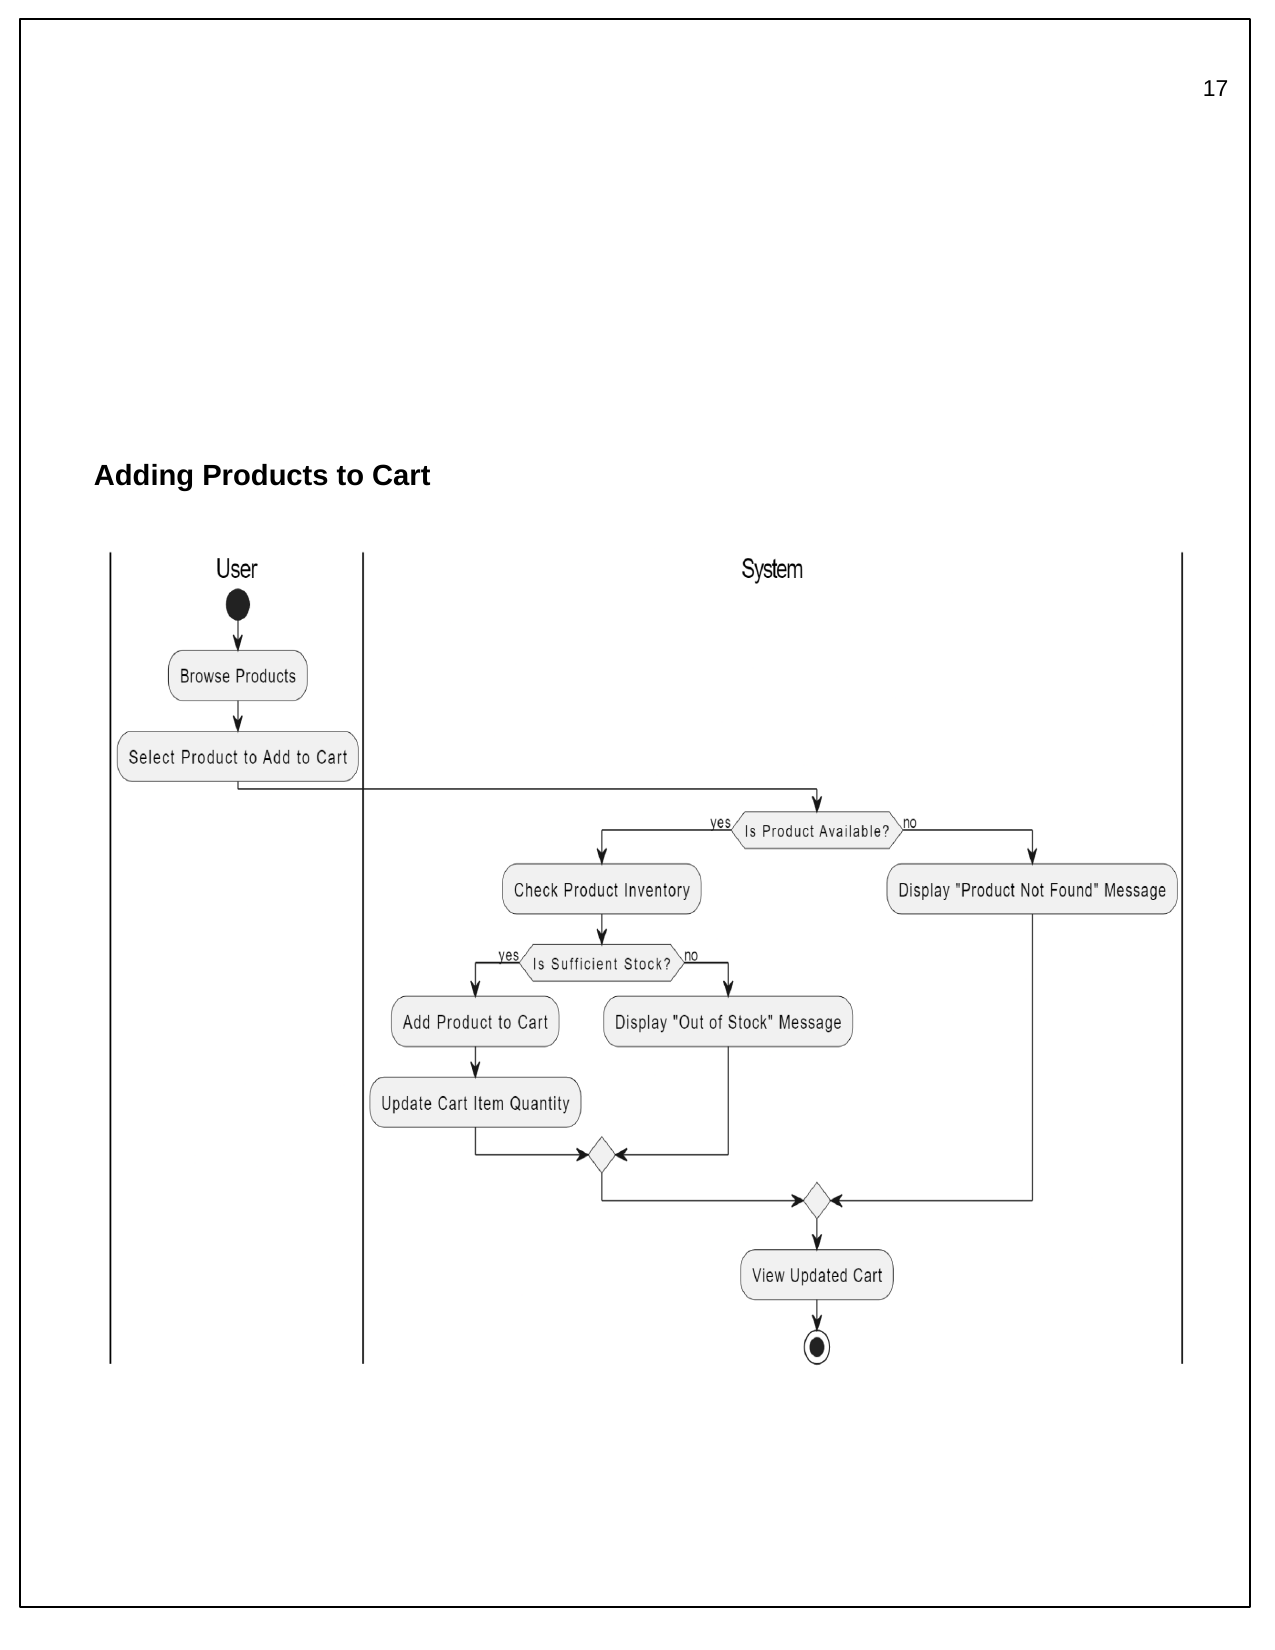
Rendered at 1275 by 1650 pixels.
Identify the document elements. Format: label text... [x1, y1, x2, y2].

picture [93, 535, 1206, 1381]
text Adding Products to Cart [94, 458, 1228, 492]
